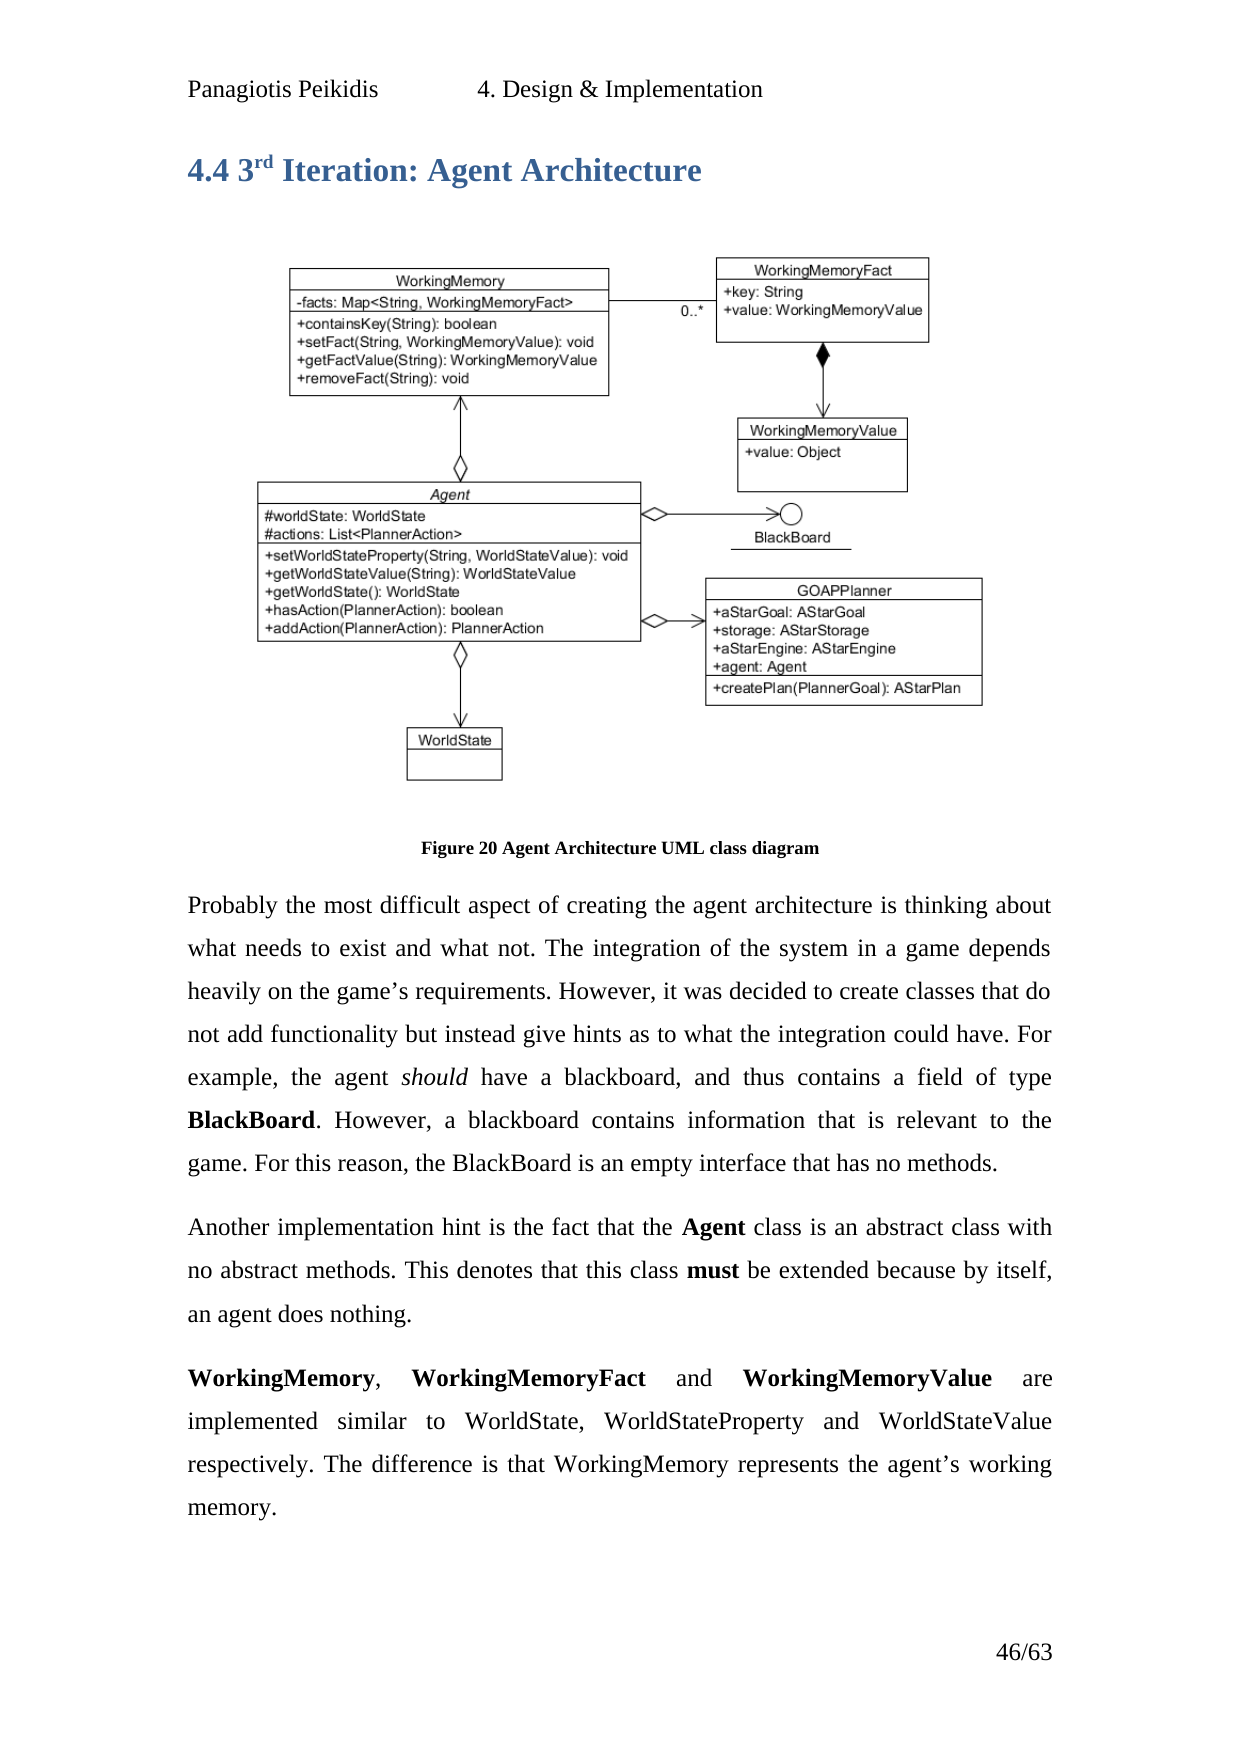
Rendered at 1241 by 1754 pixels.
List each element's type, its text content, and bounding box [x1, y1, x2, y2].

text WorkingMemory, WorkingMemoryFact and WorkingMemoryValue are implemented similar to WorldState, WorldStateProperty and WorldStateValue respectively. The difference is that WorkingMemory represents the agent’s working memory. [187, 1363, 1053, 1521]
subtitle 3rd Iteration: Agent Architecture [187, 150, 1053, 188]
text Figure 20 Agent Architecture UML class diagram [187, 837, 1053, 858]
text Another implementation hint is the fact that the Agent class is an abstract class with no abstract methods. This denotes that this class must be extended because by itself, an agent does nothing. [187, 1212, 1053, 1327]
picture [236, 236, 1004, 802]
text Probably the most difficult aspect of creating the agent architecture is thinking about what needs to exist and what not. The integration of the system in a game depends heavily on the game’s requirements. However, it was decided to create classes that do not add functionality but instead give hints as to what the integration could have. For example, the agent should have a blackboard, and thus contains a field of type BlackBoard. However, a blackboard contains information that is relevant to the game. For this reason, the BlackBoard is an empty interface that has no methods. [187, 890, 1053, 1177]
